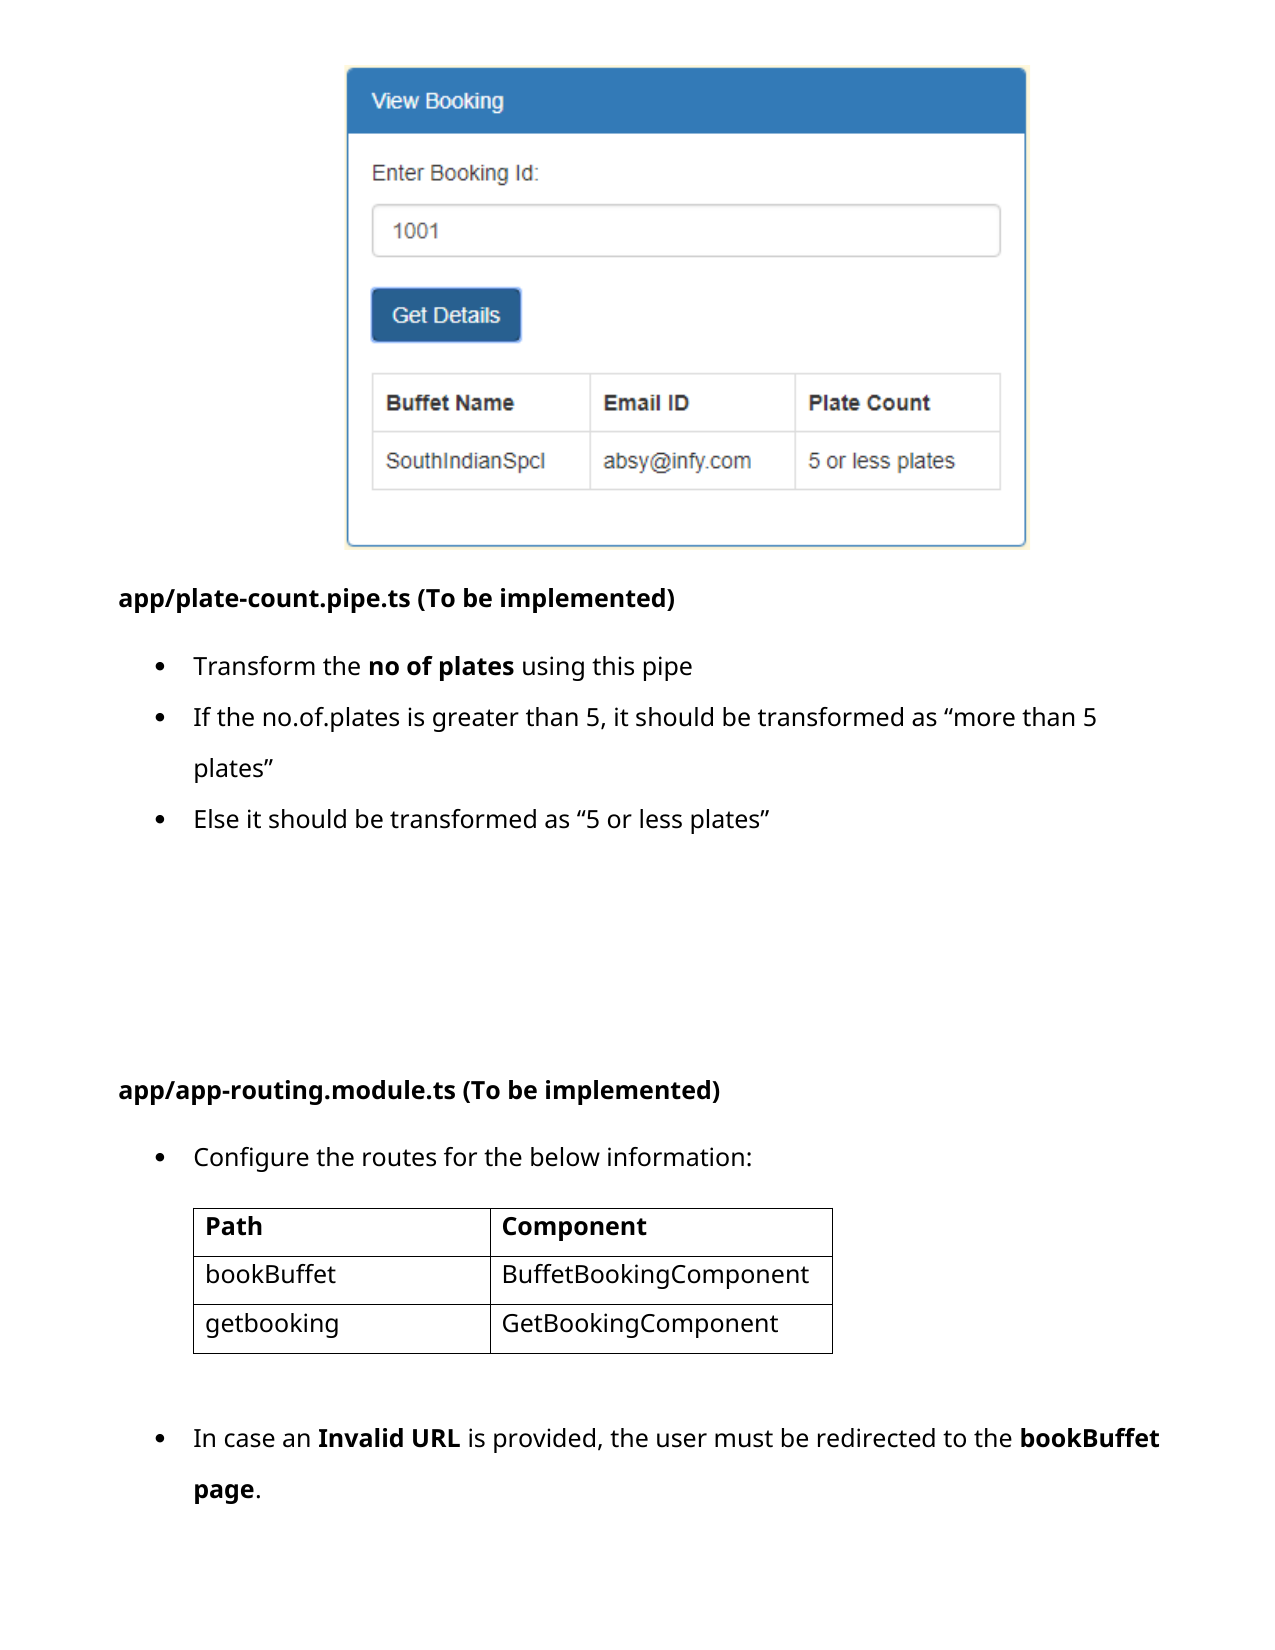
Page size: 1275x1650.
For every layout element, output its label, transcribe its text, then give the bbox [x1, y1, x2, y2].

table_cell BuffetBookingComponent [491, 1257, 832, 1304]
table_cell bookBuffet [194, 1257, 490, 1304]
list Configure the routes for the below information: [156, 1140, 1181, 1174]
table_cell getbooking [194, 1305, 490, 1352]
table_header Component [491, 1209, 832, 1256]
text app/app-routing.module.ts (To be implemented) [118, 1072, 1181, 1106]
picture [344, 65, 1031, 550]
list If the no.of.plates is greater than 5, it should be transformed as “more than 5 plates” [156, 699, 1181, 784]
table_header Path [194, 1209, 490, 1256]
table_cell GetBookingComponent [491, 1305, 832, 1352]
list Transform the no of plates using this pipe [156, 648, 1181, 682]
list Else it should be transformed as “5 or less plates” [156, 801, 1181, 836]
list In case an Invalid URL is provided, the user must be redirected to the bookBuffet page. [156, 1421, 1181, 1506]
text app/plate-count.pipe.ts (To be implemented) [118, 581, 1181, 615]
